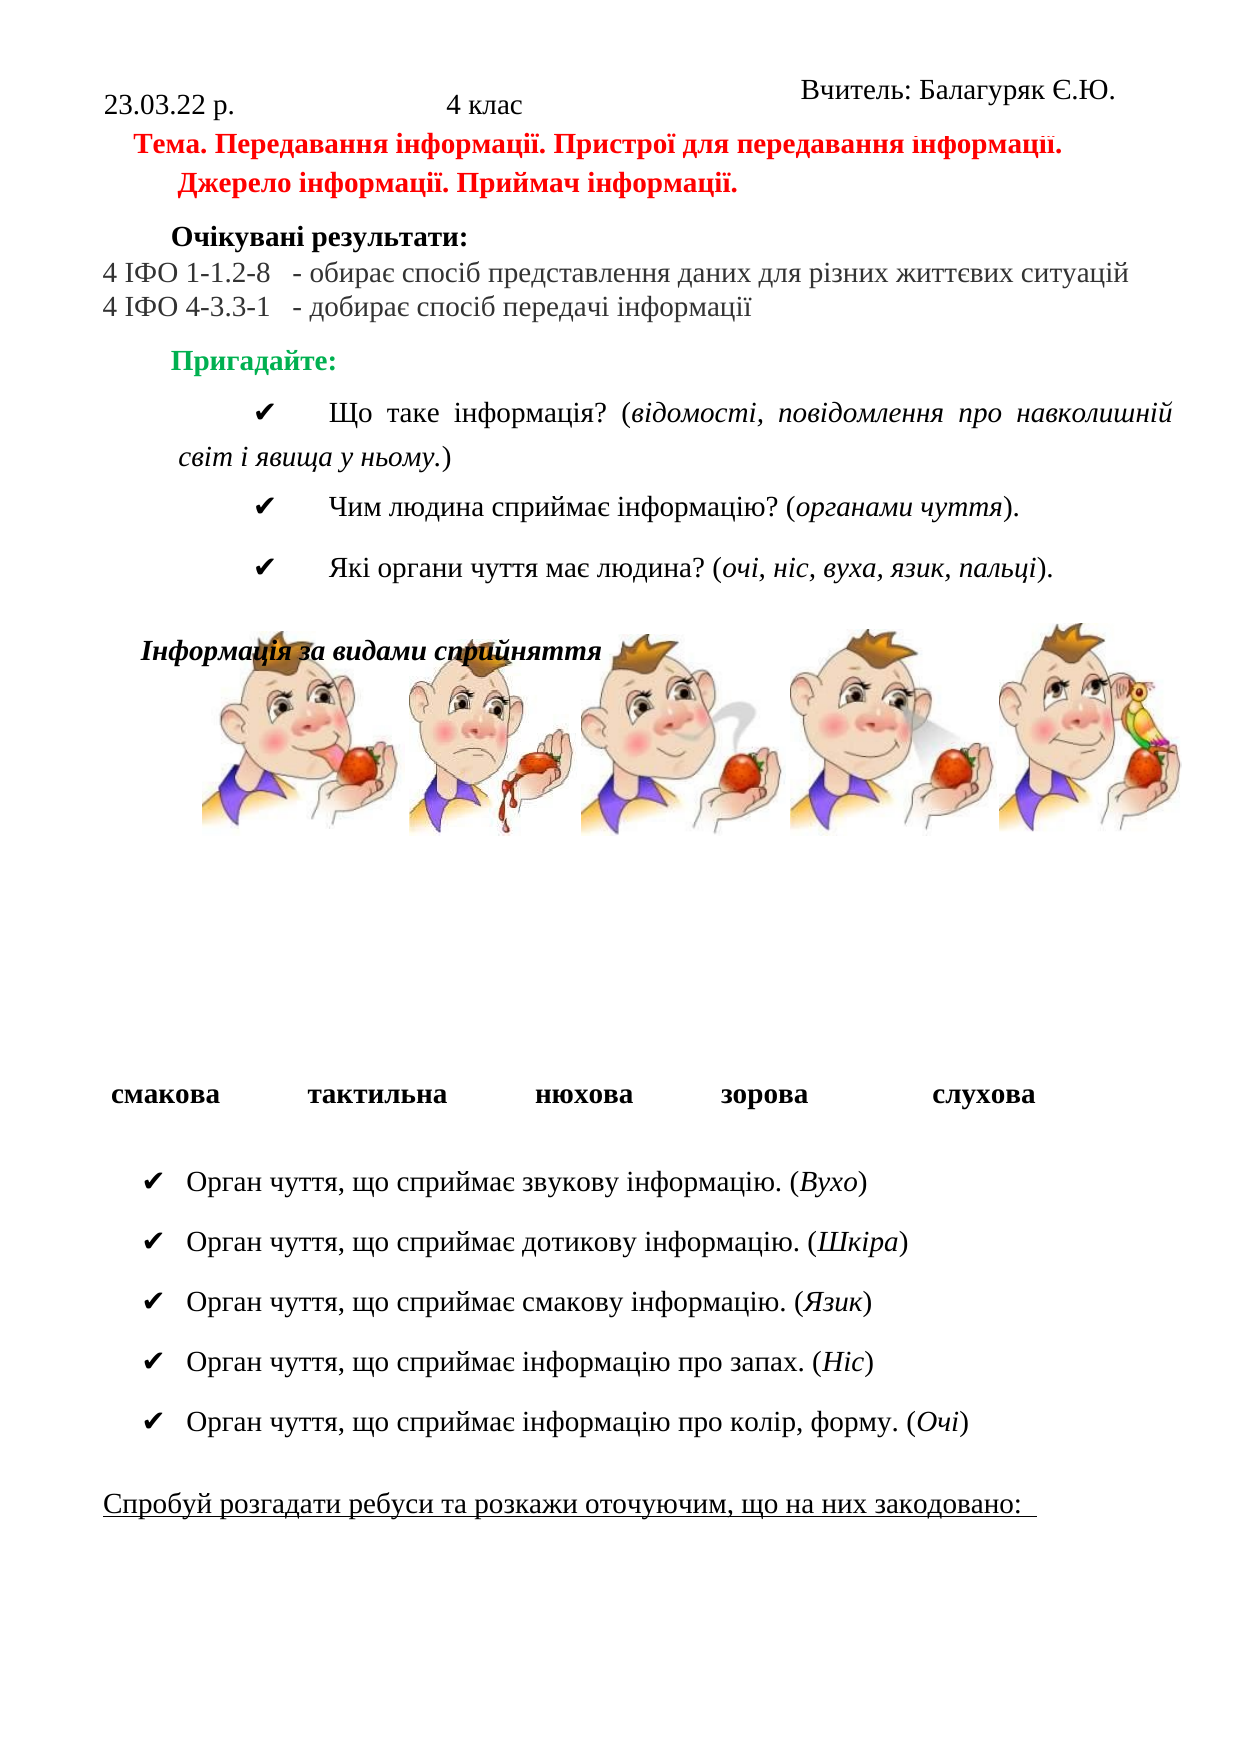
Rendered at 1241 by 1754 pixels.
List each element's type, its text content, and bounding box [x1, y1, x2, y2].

list Орган чуття, що сприймає дотикову інформацію. (Шкіра) [141, 1208, 1176, 1268]
list Орган чуття, що сприймає інформацію про колір, форму. (Очі) [141, 1388, 1176, 1448]
text 23.03.22 р. 4 клас [44, 87, 785, 121]
list Орган чуття, що сприймає звукову інформацію. (Вухо) [141, 1149, 1176, 1208]
subtitle Інформація за видами сприйняття [141, 633, 1174, 667]
picture [790, 629, 997, 633]
text Спробуй розгадати ребуси та розкажи оточуючим, що на них закодовано: [103, 1487, 1176, 1520]
text 4 ІФО 4-3.3-1 - добирає спосіб передачі інформації [102, 289, 1181, 323]
text смакова тактильна нюхова зорова слухова [103, 1077, 1181, 1110]
picture [790, 667, 997, 836]
picture [202, 667, 405, 836]
list Чим людина сприймає інформацію? (органами чуття). [178, 473, 1176, 533]
list Орган чуття, що сприймає інформацію про запах. (Ніс) [141, 1328, 1176, 1388]
text Джерело інформації. Приймач інформації. [103, 165, 1181, 199]
picture [581, 667, 786, 836]
text Тема. Передавання інформації. Пристрої для передавання інформації. [44, 126, 1174, 160]
text Пригадайте: [171, 343, 1181, 377]
list Які органи чуття має людина? (очі, ніс, вуха, язик, пальці). [178, 534, 1176, 594]
list Орган чуття, що сприймає смакову інформацію. (Язик) [141, 1268, 1176, 1328]
text Очікувані результати: [171, 219, 1181, 253]
text 4 ІФО 1-1.2-8 - обирає спосіб представлення даних для різних життєвих ситуацій [102, 256, 1181, 289]
picture [409, 667, 578, 836]
picture [999, 623, 1182, 836]
list Що таке інформація? (відомості, повідомлення про навколишній світ і явища у ньому.) [178, 380, 1176, 473]
